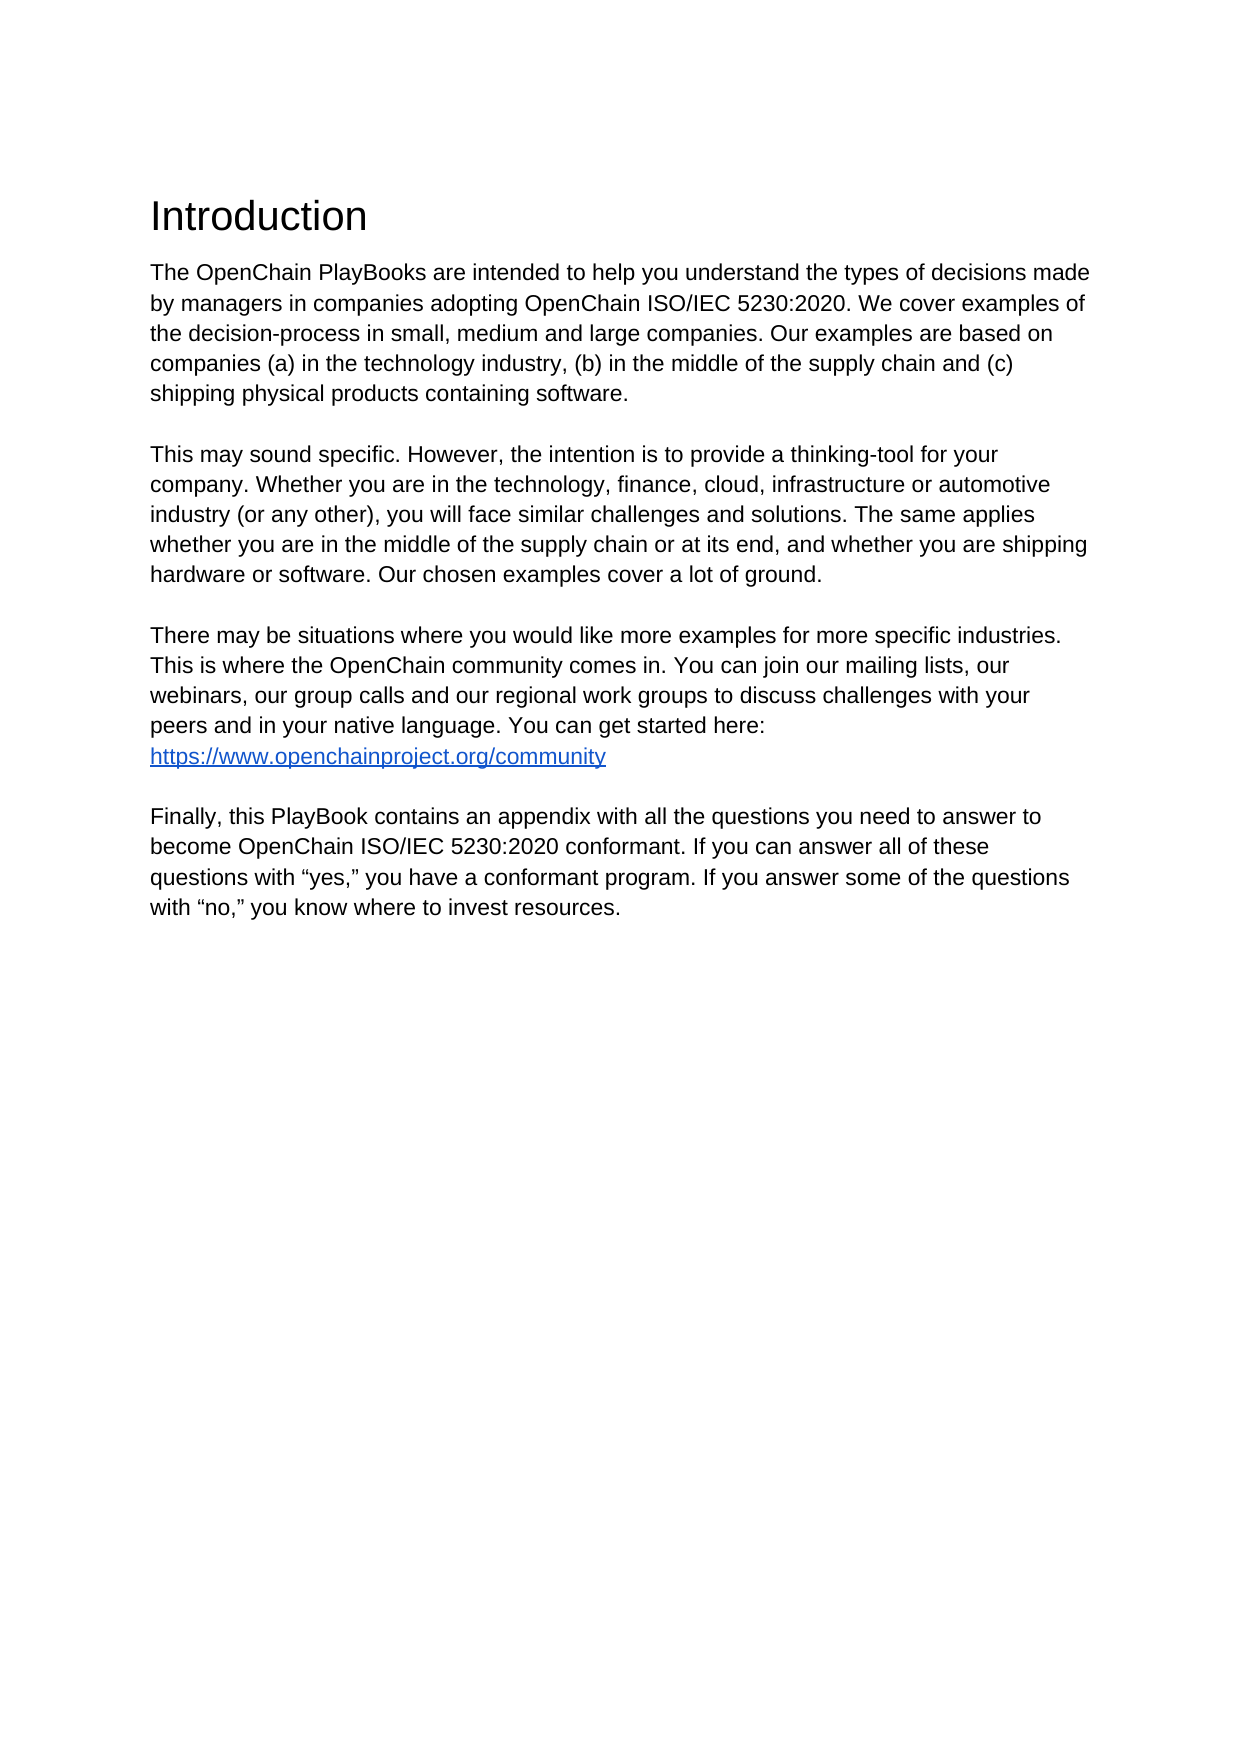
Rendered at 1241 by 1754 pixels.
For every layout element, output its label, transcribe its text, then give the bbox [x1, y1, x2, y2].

text The OpenChain PlayBooks are intended to help you understand the types of decisions made by managers in companies adopting OpenChain ISO/IEC 5230:2020. We cover examples of the decision-process in small, medium and large companies. Our examples are based on companies (a) in the technology industry, (b) in the middle of the supply chain and (c) shipping physical products containing software. [150, 259, 1090, 406]
text This may sound specific. However, the intention is to provide a thinking-tool for your company. Whether you are in the technology, finance, cloud, infrastructure or automotive industry (or any other), you will face similar challenges and solutions. The same applies whether you are in the middle of the supply chain or at its end, and whether you are shipping hardware or software. Our chosen examples cover a lot of ground. [150, 441, 1090, 588]
text Finally, this PlayBook contains an appendix with all the questions you need to answer to become OpenChain ISO/IEC 5230:2020 conformant. If you can answer all of these questions with “yes,” you have a conformant program. If you answer some of the questions with “no,” you know where to invest resources. [150, 803, 1090, 920]
text https://www.openchainproject.org/community [150, 743, 1090, 769]
text There may be situations where you would like more examples for more specific industries. This is where the OpenChain community comes in. You can join our mailing lists, our webinars, our group calls and our regional work groups to discuss challenges with your peers and in your native language. You can get started here: [150, 622, 1090, 739]
subtitle Introduction [150, 192, 1090, 239]
